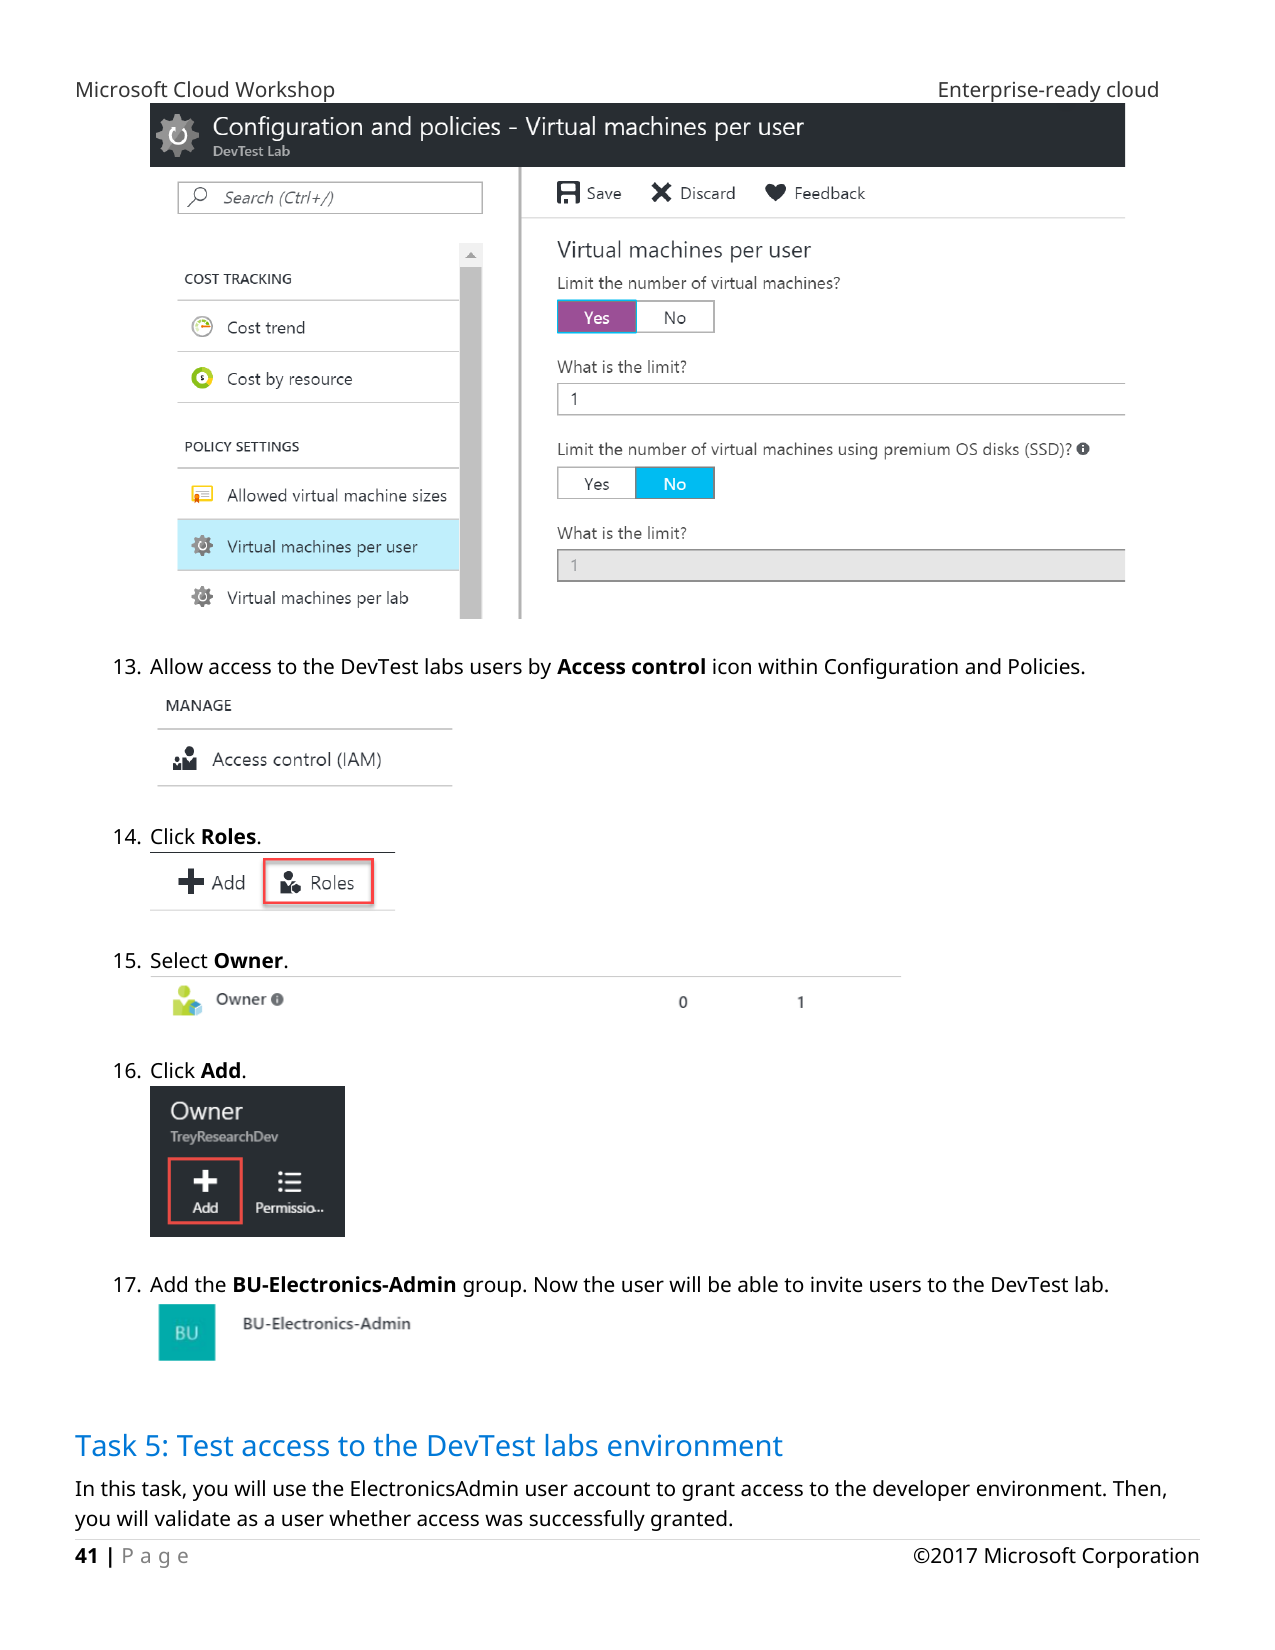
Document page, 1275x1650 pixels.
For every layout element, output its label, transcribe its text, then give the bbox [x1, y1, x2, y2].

list Select Owner. [112, 946, 1200, 974]
picture [150, 682, 453, 790]
list Click Roles. [112, 822, 1200, 851]
picture [150, 1086, 345, 1237]
text In this task, you will use the ElectronicsAdmin user account to grant access to the developer environment. Then, you will validate as a user whether access was successfully granted. [75, 1474, 1200, 1533]
subtitle Task 5: Test access to the DevTest labs environment [75, 1425, 1200, 1464]
list Allow access to the DevTest labs users by Access control icon within Configuration and Policies. [112, 652, 1200, 680]
list Add the BU-Electronics-Admin group. Now the user will be able to invite users to the DevTest lab. [112, 1270, 1200, 1298]
picture [150, 103, 1125, 619]
picture [150, 1300, 432, 1367]
list Click Add. [112, 1056, 1200, 1085]
picture [150, 976, 902, 1024]
picture [150, 852, 396, 914]
